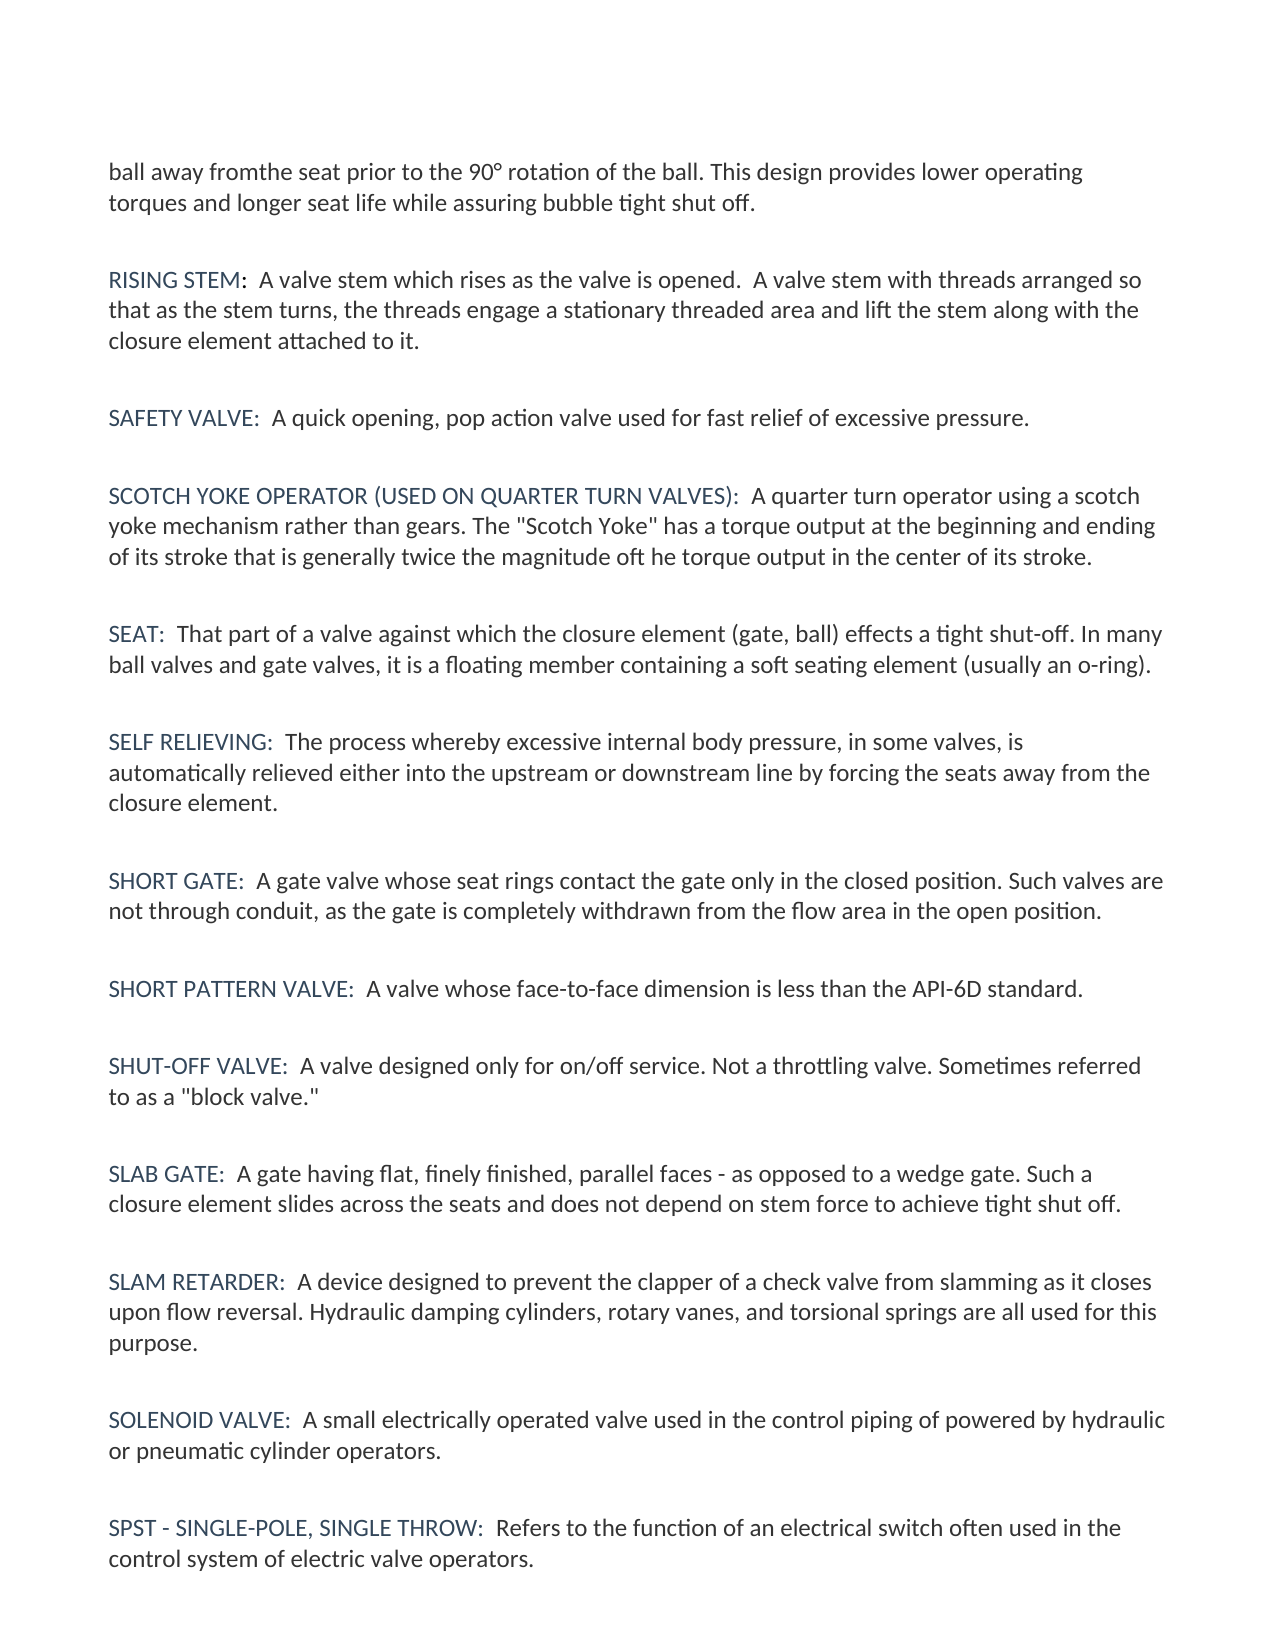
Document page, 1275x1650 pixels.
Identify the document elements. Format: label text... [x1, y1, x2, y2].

text SEAT: That part of a valve against which the closure element (gate, ball) effects a tight shut-off. In many ball valves and gate valves, it is a floating member containing a soft seating element (usually an o-ring). [108, 618, 1167, 679]
text SPST - SINGLE-POLE, SINGLE THROW: Refers to the function of an electrical switch often used in the control system of electric valve operators. [108, 1512, 1167, 1573]
text SHORT PATTERN VALVE: A valve whose face-to-face dimension is less than the API-6D standard. [108, 973, 1167, 1003]
text SELF RELIEVING: The process whereby excessive internal body pressure, in some valves, is automatically relieved either into the upstream or downstream line by forcing the seats away from the closure element. [108, 726, 1167, 818]
text RISING STEM: A valve stem which rises as the valve is opened. A valve stem with threads arranged so that as the stem turns, the threads engage a stationary threaded area and lift the stem along with the closure element attached to it. [108, 264, 1167, 356]
text SLAM RETARDER: A device designed to prevent the clapper of a check valve from slamming as it closes upon flow reversal. Hydraulic damping cylinders, rotary vanes, and torsional springs are all used for this purpose. [108, 1266, 1167, 1357]
text SLAB GATE: A gate having flat, finely finished, parallel faces - as opposed to a wedge gate. Such a closure element slides across the seats and does not depend on stem force to achieve tight shut off. [108, 1158, 1167, 1219]
text SCOTCH YOKE OPERATOR (USED ON QUARTER TURN VALVES): A quarter turn operator using a scotch yoke mechanism rather than gears. The "Scotch Yoke" has a torque output at the beginning and ending of its stroke that is generally twice the magnitude oft he torque output in the center of its stroke. [108, 480, 1167, 572]
text SHUT-OFF VALVE: A valve designed only for on/off service. Not a throttling valve. Sometimes referred to as a "block valve." [108, 1050, 1167, 1111]
text SAFETY VALVE: A quick opening, pop action valve used for fast relief of excessive pressure. [108, 403, 1167, 433]
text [108, 156, 1167, 217]
text SHORT GATE: A gate valve whose seat rings contact the gate only in the closed position. Such valves are not through conduit, as the gate is completely withdrawn from the flow area in the open position. [108, 865, 1167, 926]
text SOLENOID VALVE: A small electrically operated valve used in the control piping of powered by hydraulic or pneumatic cylinder operators. [108, 1404, 1167, 1465]
